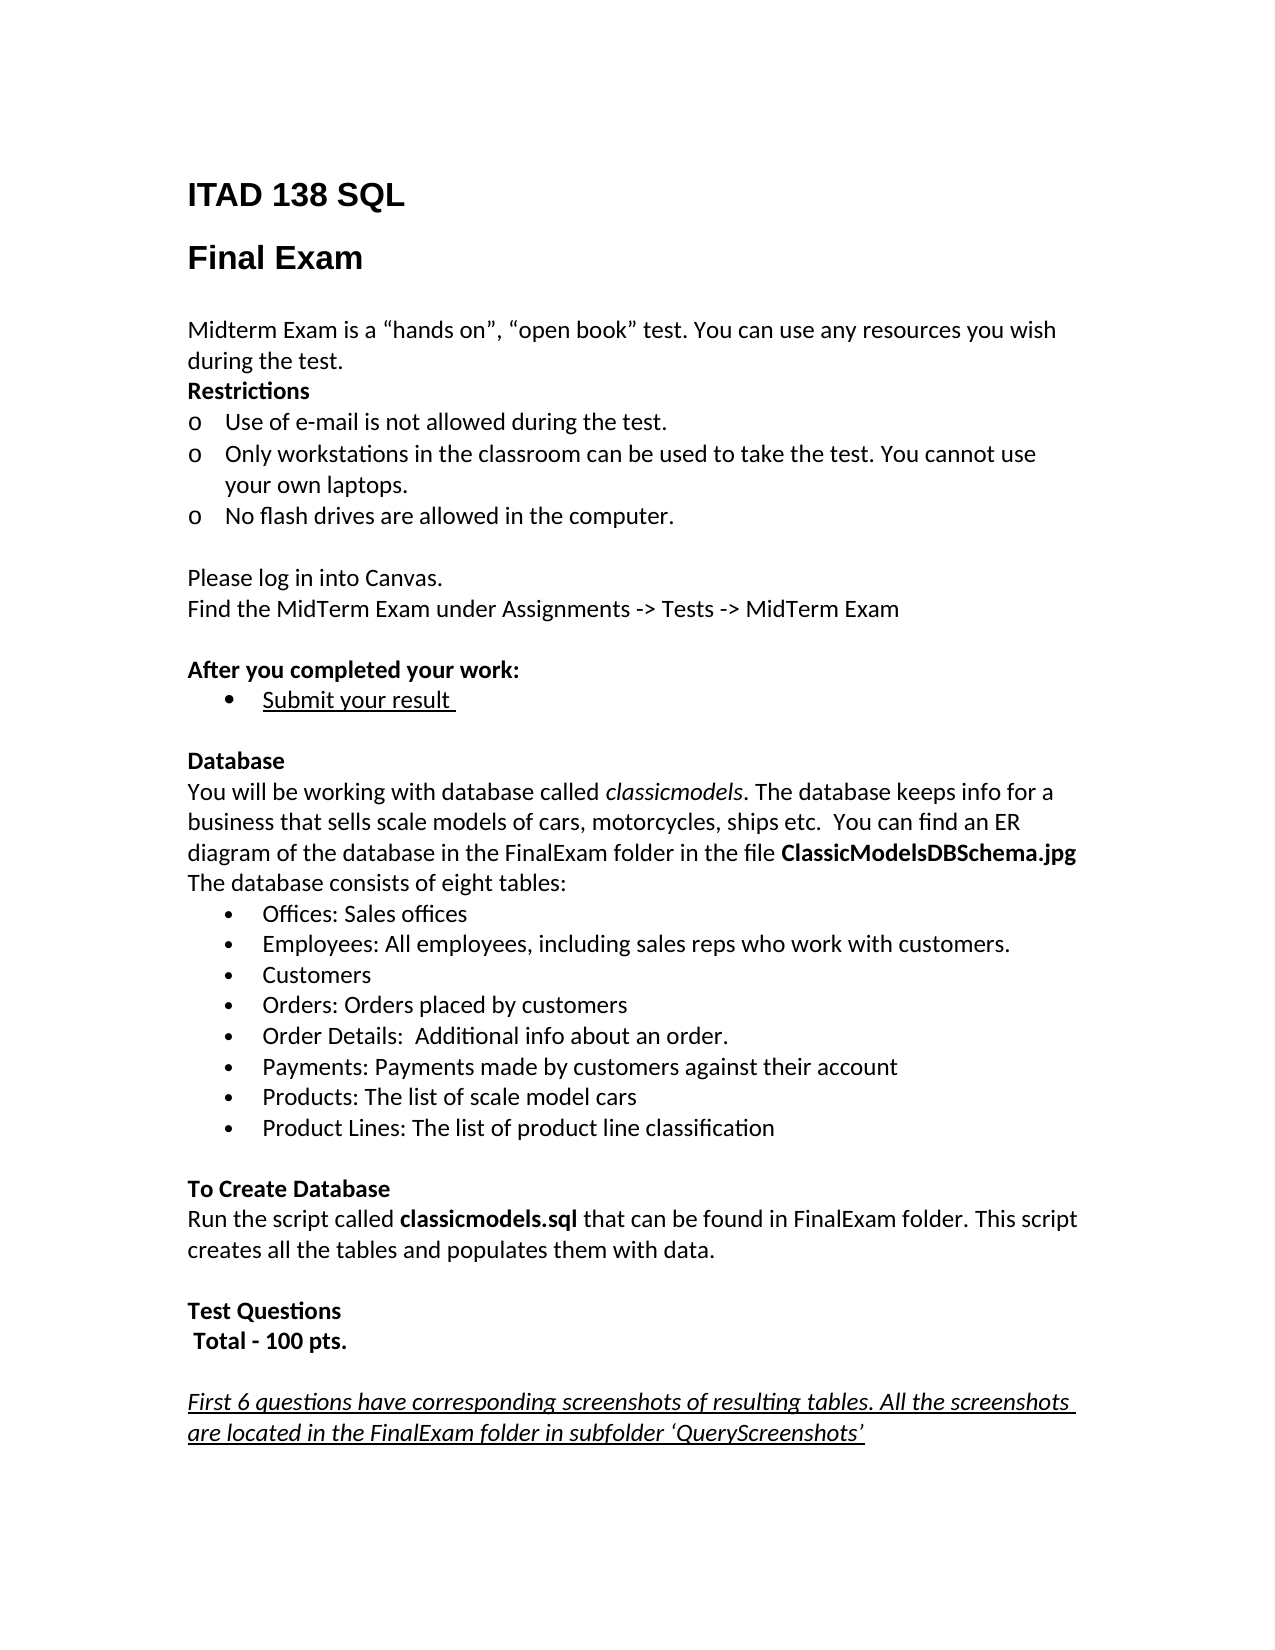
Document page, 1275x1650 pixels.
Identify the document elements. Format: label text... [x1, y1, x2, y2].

list Payments: Payments made by customers against their account [225, 1051, 1087, 1081]
text Run the script called classicmodels.sql that can be found in FinalExam folder. This script creates all the tables and populates them with data. [187, 1203, 1087, 1264]
text Midterm Exam is a “hands on”, “open book” test. You can use any resources you wish during the test. [187, 314, 1087, 375]
list Customers [225, 959, 1087, 989]
text Restrictions [187, 375, 1087, 406]
text After you completed your work: [187, 654, 1087, 684]
list Offices: Sales offices [225, 898, 1087, 928]
list Product Lines: The list of product line classification [225, 1112, 1087, 1142]
list Only workstations in the classroom can be used to take the test. You cannot use your own laptops. [187, 438, 1087, 500]
list Use of e-mail is not allowed during the test. [187, 406, 1087, 438]
text You will be working with database called classicmodels. The database keeps info for a business that sells scale models of cars, motorcycles, ships etc. You can find an ER diagram of the database in the FinalExam folder in the file ClassicModelsDBSchema.jpg [187, 776, 1087, 867]
list No flash drives are allowed in the computer. [187, 500, 1087, 532]
list Submit your result [225, 684, 1087, 715]
list Order Details: Additional info about an order. [225, 1020, 1087, 1051]
text To Create Database [187, 1173, 1087, 1203]
text Total - 100 pts. [187, 1325, 1087, 1356]
list Employees: All employees, including sales reps who work with customers. [225, 928, 1087, 959]
text Test Questions [187, 1295, 1087, 1325]
text Please log in into Canvas. [187, 562, 1087, 593]
text Find the MidTerm Exam under Assignments -> Tests -> MidTerm Exam [187, 593, 1087, 623]
text Database [187, 745, 1087, 776]
text First 6 questions have corresponding screenshots of resulting tables. All the screenshots are located in the FinalExam folder in subfolder ‘QueryScreenshots’ [187, 1386, 1087, 1447]
subtitle ITAD 138 SQL [187, 175, 1087, 213]
list Orders: Orders placed by customers [225, 989, 1087, 1020]
text The database consists of eight tables: [187, 867, 1087, 898]
subtitle Final Exam [187, 238, 1087, 277]
list Products: The list of scale model cars [225, 1081, 1087, 1112]
